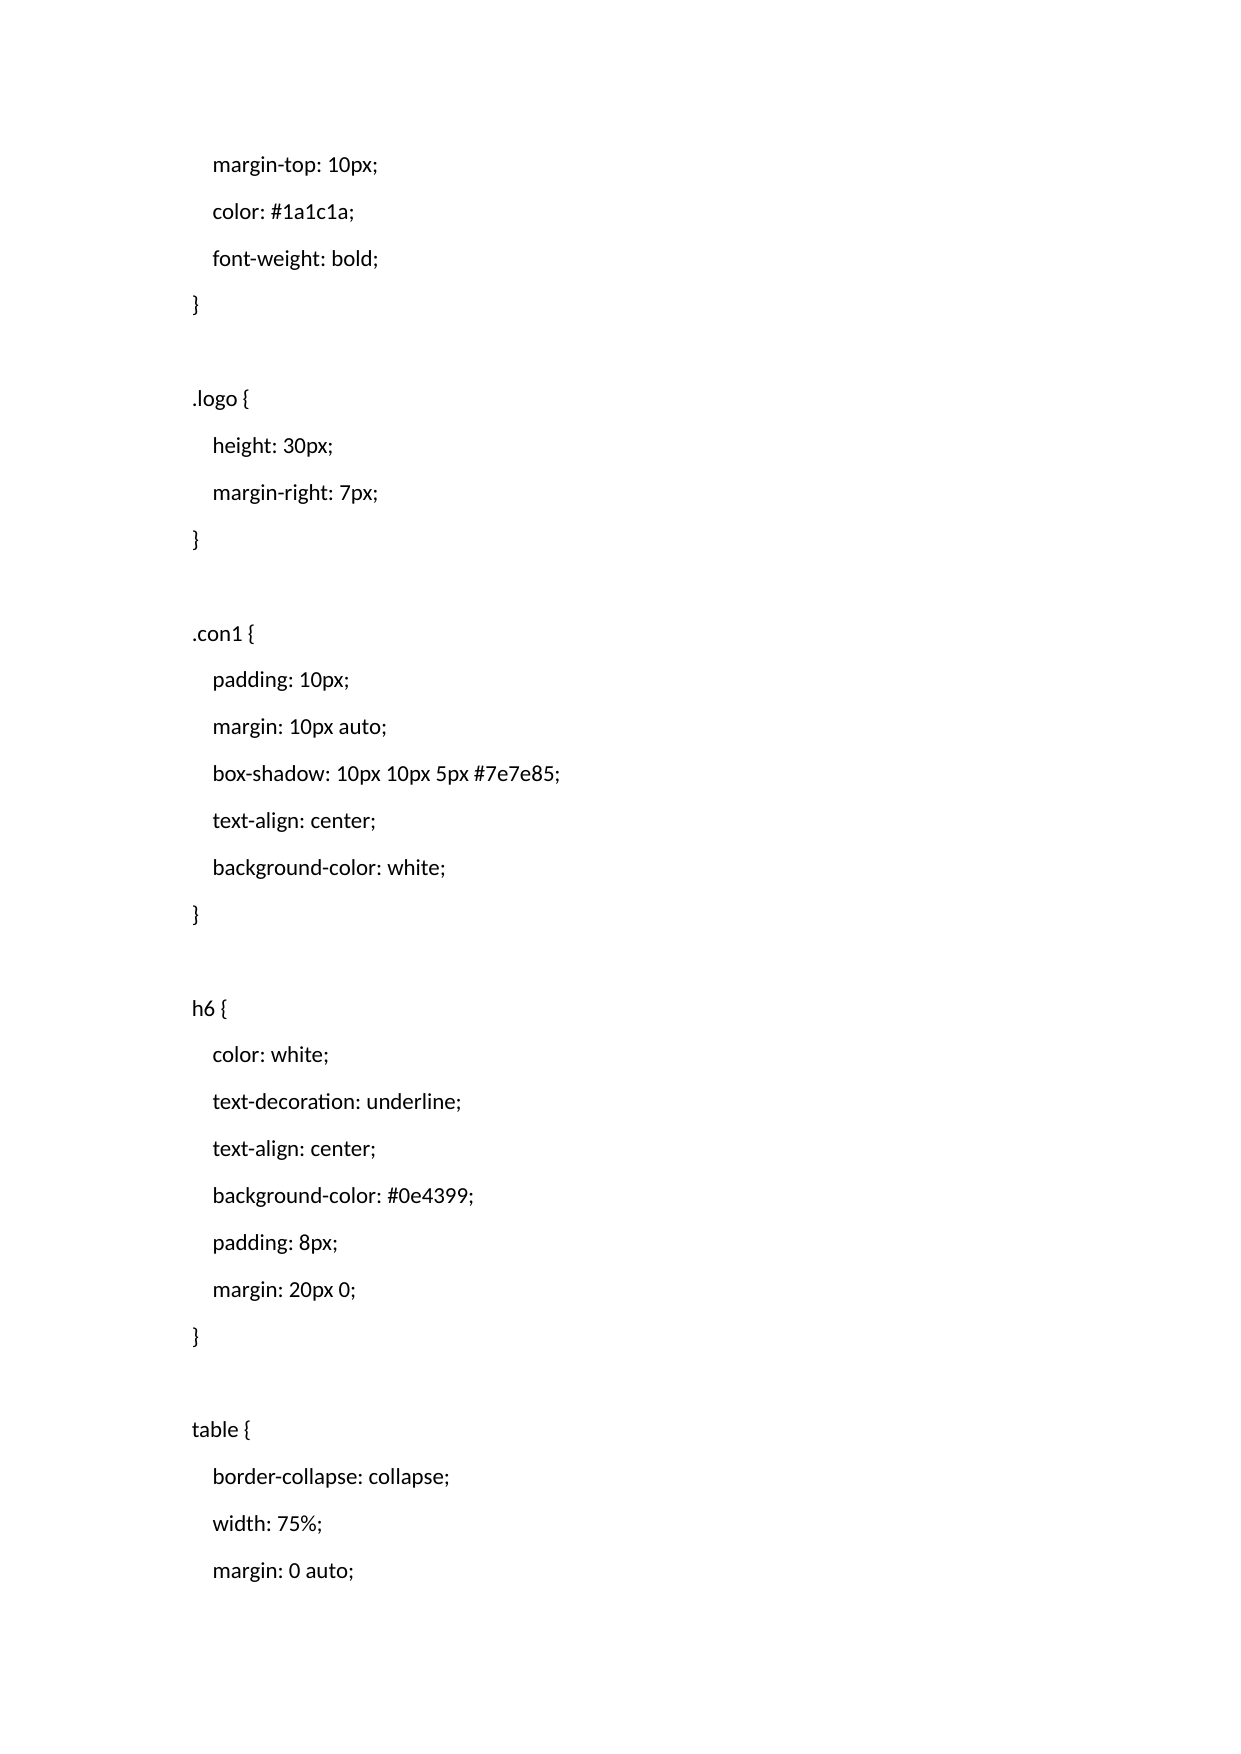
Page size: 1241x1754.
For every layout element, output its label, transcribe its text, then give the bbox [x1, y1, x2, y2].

text text-align: center; [150, 1134, 1090, 1162]
text margin: 20px 0; [150, 1275, 1090, 1303]
text width: 75%; [150, 1509, 1090, 1537]
text table { [150, 1416, 1090, 1444]
text .con1 { [150, 619, 1090, 647]
text margin: 10px auto; [150, 712, 1090, 741]
text } [150, 900, 1090, 928]
text color: #1a1c1a; [150, 197, 1090, 225]
text } [150, 1322, 1090, 1350]
text font-weight: bold; [150, 244, 1090, 272]
text box-shadow: 10px 10px 5px #7e7e85; [150, 759, 1090, 787]
text text-decoration: underline; [150, 1087, 1090, 1116]
text h6 { [150, 994, 1090, 1022]
text border-collapse: collapse; [150, 1462, 1090, 1491]
text color: white; [150, 1041, 1090, 1069]
text margin-right: 7px; [150, 478, 1090, 506]
text } [150, 525, 1090, 553]
text margin: 0 auto; [150, 1556, 1090, 1584]
text } [150, 291, 1090, 319]
text text-align: center; [150, 806, 1090, 834]
text background-color: white; [150, 853, 1090, 881]
text height: 30px; [150, 431, 1090, 459]
text padding: 10px; [150, 666, 1090, 694]
text margin-top: 10px; [150, 150, 1090, 178]
text padding: 8px; [150, 1228, 1090, 1256]
text .logo { [150, 384, 1090, 412]
text background-color: #0e4399; [150, 1181, 1090, 1209]
